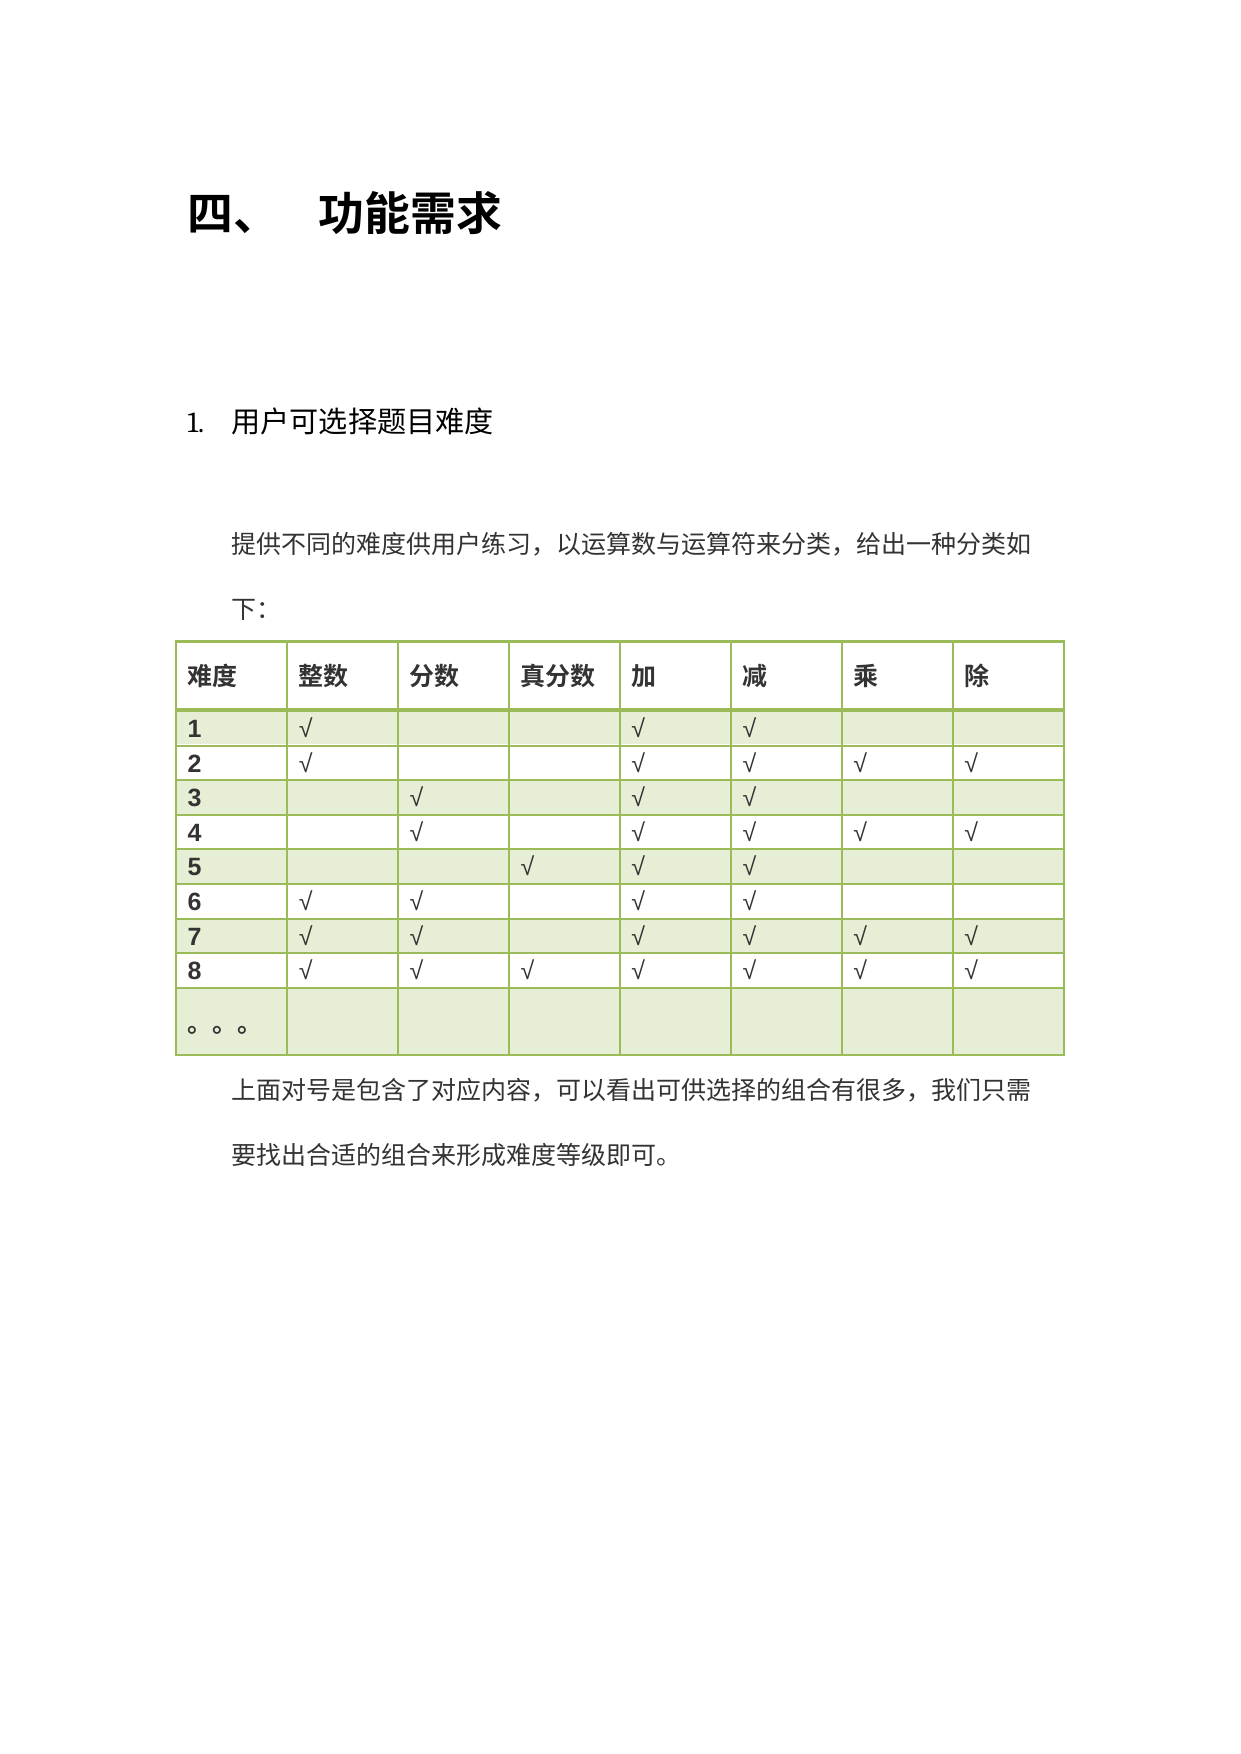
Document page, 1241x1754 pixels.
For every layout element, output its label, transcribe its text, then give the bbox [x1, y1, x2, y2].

table_cell [510, 816, 619, 848]
table_cell √ [732, 816, 841, 848]
table_cell √ [954, 747, 1063, 779]
table_header 整数 [288, 643, 397, 707]
table_cell √ [399, 885, 508, 917]
table_cell √ [732, 885, 841, 917]
table_header 真分数 [510, 643, 619, 707]
table_cell √ [732, 954, 841, 987]
table_cell [288, 989, 397, 1054]
table_cell [954, 885, 1063, 917]
table_cell 2 [177, 747, 286, 779]
table_cell [288, 850, 397, 883]
table_cell 6 [177, 885, 286, 917]
table_cell √ [288, 954, 397, 987]
table_cell 。。。 [177, 989, 286, 1054]
table_cell √ [843, 747, 952, 779]
table_cell [954, 781, 1063, 814]
table_cell [510, 885, 619, 917]
table_cell √ [954, 954, 1063, 987]
table_cell √ [510, 850, 619, 883]
table_cell [288, 816, 397, 848]
table_cell √ [732, 781, 841, 814]
table_cell √ [510, 954, 619, 987]
list 提供不同的难度供用户练习，以运算数与运算符来分类，给出一种分类如下： [231, 510, 1053, 640]
table_cell √ [843, 920, 952, 952]
table_cell √ [621, 747, 730, 779]
table_header 乘 [843, 643, 952, 707]
table_cell √ [954, 816, 1063, 848]
table_cell 8 [177, 954, 286, 987]
table_cell [843, 885, 952, 917]
table_cell [954, 712, 1063, 744]
table_cell √ [732, 850, 841, 883]
table_cell √ [732, 712, 841, 744]
table_cell [288, 781, 397, 814]
table_cell 5 [177, 850, 286, 883]
table_cell 3 [177, 781, 286, 814]
table_cell √ [732, 920, 841, 952]
table_cell √ [288, 712, 397, 744]
table_cell [510, 781, 619, 814]
table_cell √ [621, 850, 730, 883]
subtitle 功能需求 [187, 162, 1053, 259]
table_header 分数 [399, 643, 508, 707]
table_cell 7 [177, 920, 286, 952]
table_cell [732, 989, 841, 1054]
table_cell [399, 747, 508, 779]
list 上面对号是包含了对应内容，可以看出可供选择的组合有很多，我们只需要找出合适的组合来形成难度等级即可。 [231, 1056, 1053, 1186]
table_cell √ [954, 920, 1063, 952]
table_header 减 [732, 643, 841, 707]
table_cell √ [288, 747, 397, 779]
table_cell [843, 989, 952, 1054]
table_cell √ [288, 920, 397, 952]
table_cell √ [399, 920, 508, 952]
table_cell 1 [177, 712, 286, 744]
table_header 难度 [177, 643, 286, 707]
table_cell √ [399, 816, 508, 848]
table_cell √ [621, 954, 730, 987]
table_cell 4 [177, 816, 286, 848]
table_cell [621, 989, 730, 1054]
table_cell [954, 989, 1063, 1054]
table_cell √ [843, 954, 952, 987]
table_cell [510, 747, 619, 779]
table_cell [399, 989, 508, 1054]
table_cell √ [621, 920, 730, 952]
table_cell √ [621, 781, 730, 814]
subtitle 用户可选择题目难度 [187, 387, 1053, 452]
table_cell √ [621, 816, 730, 848]
table_cell [843, 850, 952, 883]
table_cell [510, 920, 619, 952]
table_cell √ [843, 816, 952, 848]
table_cell √ [732, 747, 841, 779]
table_header 加 [621, 643, 730, 707]
table_header 除 [954, 643, 1063, 707]
table_cell √ [399, 954, 508, 987]
table_cell √ [621, 885, 730, 917]
table_cell [843, 712, 952, 744]
table_cell √ [288, 885, 397, 917]
table_cell [843, 781, 952, 814]
table_cell √ [399, 781, 508, 814]
table_cell √ [621, 712, 730, 744]
table_cell [399, 712, 508, 744]
table_cell [954, 850, 1063, 883]
table_cell [399, 850, 508, 883]
table_cell [510, 989, 619, 1054]
table_cell [510, 712, 619, 744]
